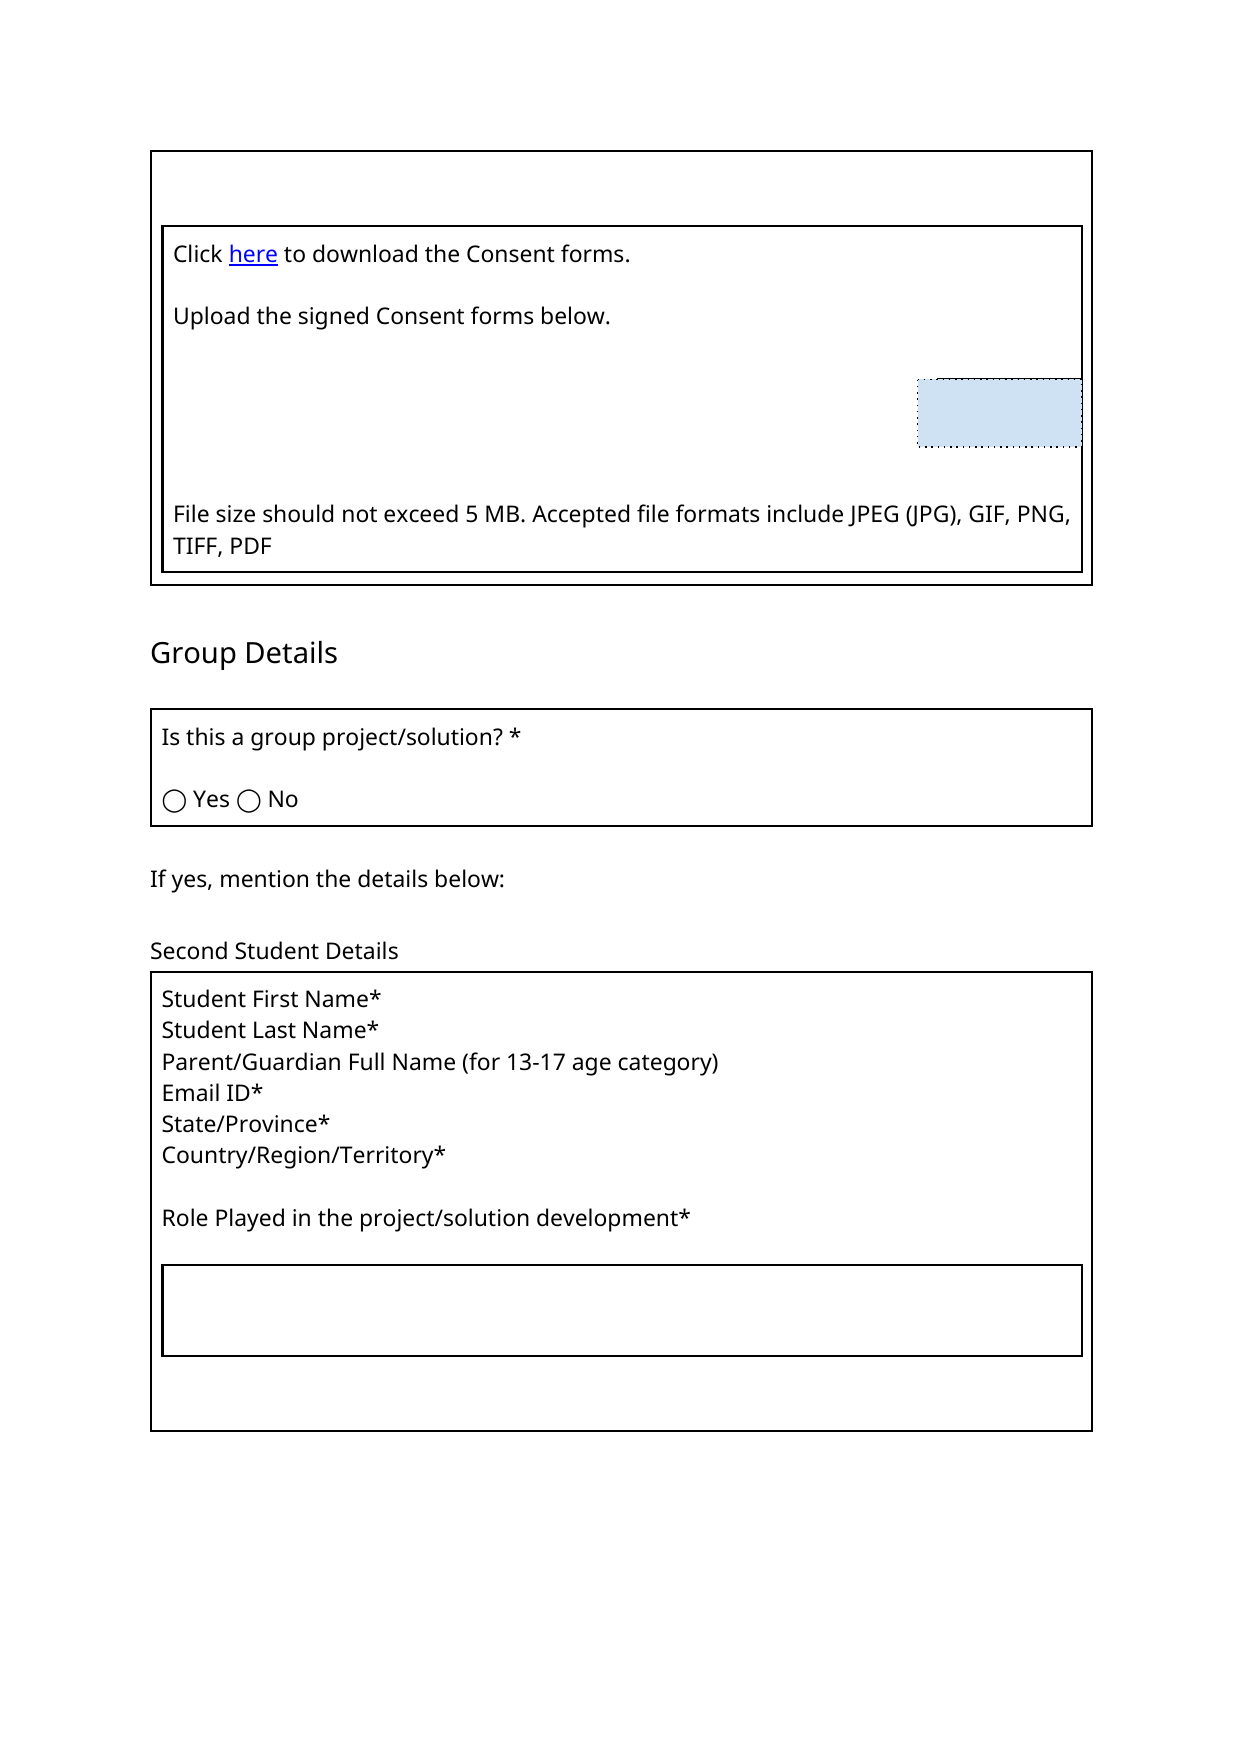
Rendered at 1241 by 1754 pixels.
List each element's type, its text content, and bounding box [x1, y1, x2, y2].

text Second Student Details [150, 934, 1090, 966]
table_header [152, 152, 1091, 584]
subtitle Group Details [150, 632, 1090, 672]
text If yes, mention the details below: [150, 863, 1090, 894]
table_header Is this a group project/solution? * ◯ Yes ◯ No [152, 710, 1091, 825]
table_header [152, 973, 1091, 1430]
